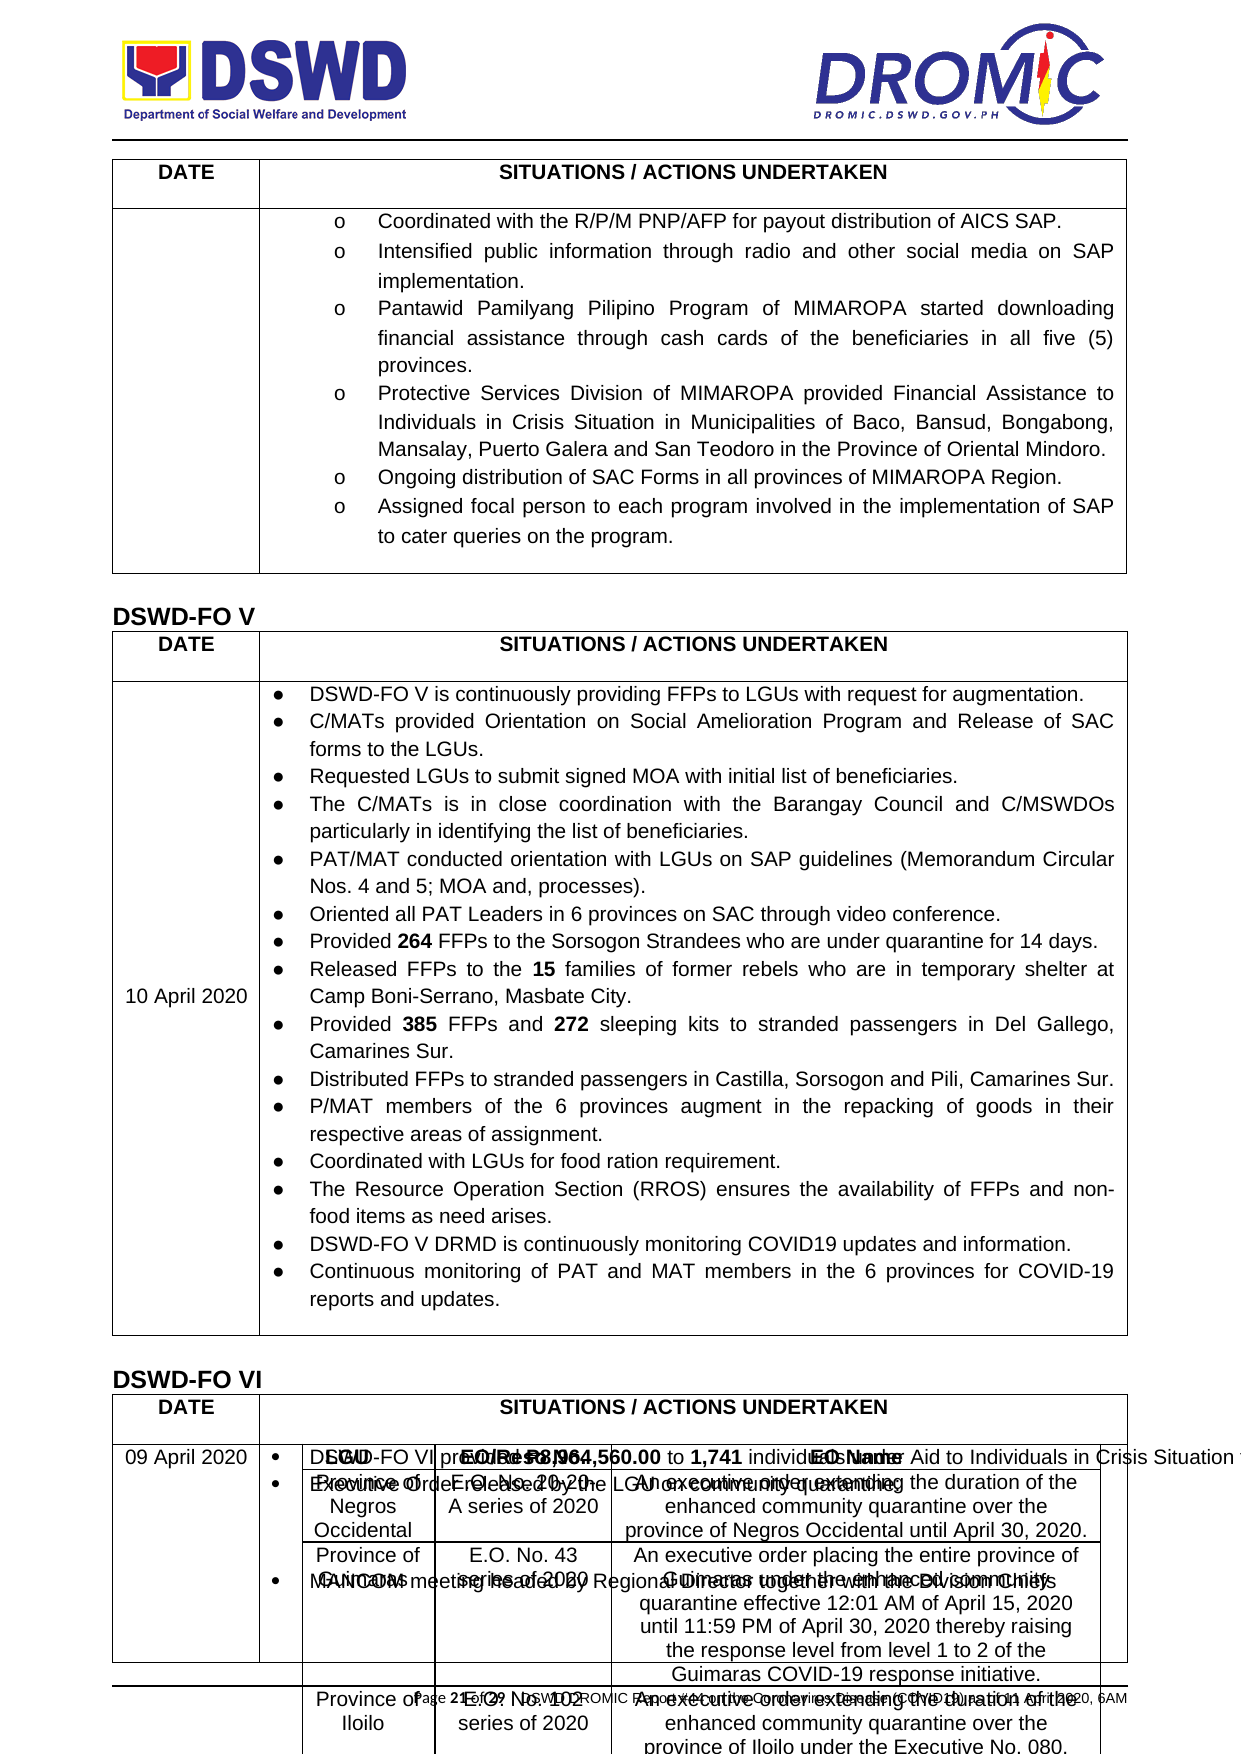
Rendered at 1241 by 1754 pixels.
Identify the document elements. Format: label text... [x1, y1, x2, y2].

picture [781, 23, 1133, 125]
text DSWD-FO VI [112, 1365, 1128, 1394]
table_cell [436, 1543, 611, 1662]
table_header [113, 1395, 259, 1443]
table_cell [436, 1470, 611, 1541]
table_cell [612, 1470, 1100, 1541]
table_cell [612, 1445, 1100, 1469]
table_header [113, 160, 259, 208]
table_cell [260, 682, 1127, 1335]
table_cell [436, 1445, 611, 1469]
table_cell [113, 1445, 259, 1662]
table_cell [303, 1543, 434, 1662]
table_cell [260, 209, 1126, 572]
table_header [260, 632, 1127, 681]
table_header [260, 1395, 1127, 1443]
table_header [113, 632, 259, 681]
picture [112, 37, 417, 125]
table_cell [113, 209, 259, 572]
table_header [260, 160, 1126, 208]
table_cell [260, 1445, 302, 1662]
text DSWD-FO V [112, 602, 1128, 631]
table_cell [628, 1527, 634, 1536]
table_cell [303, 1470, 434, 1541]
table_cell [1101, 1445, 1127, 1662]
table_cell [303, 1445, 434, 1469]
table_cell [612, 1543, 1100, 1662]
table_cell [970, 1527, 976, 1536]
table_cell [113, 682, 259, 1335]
